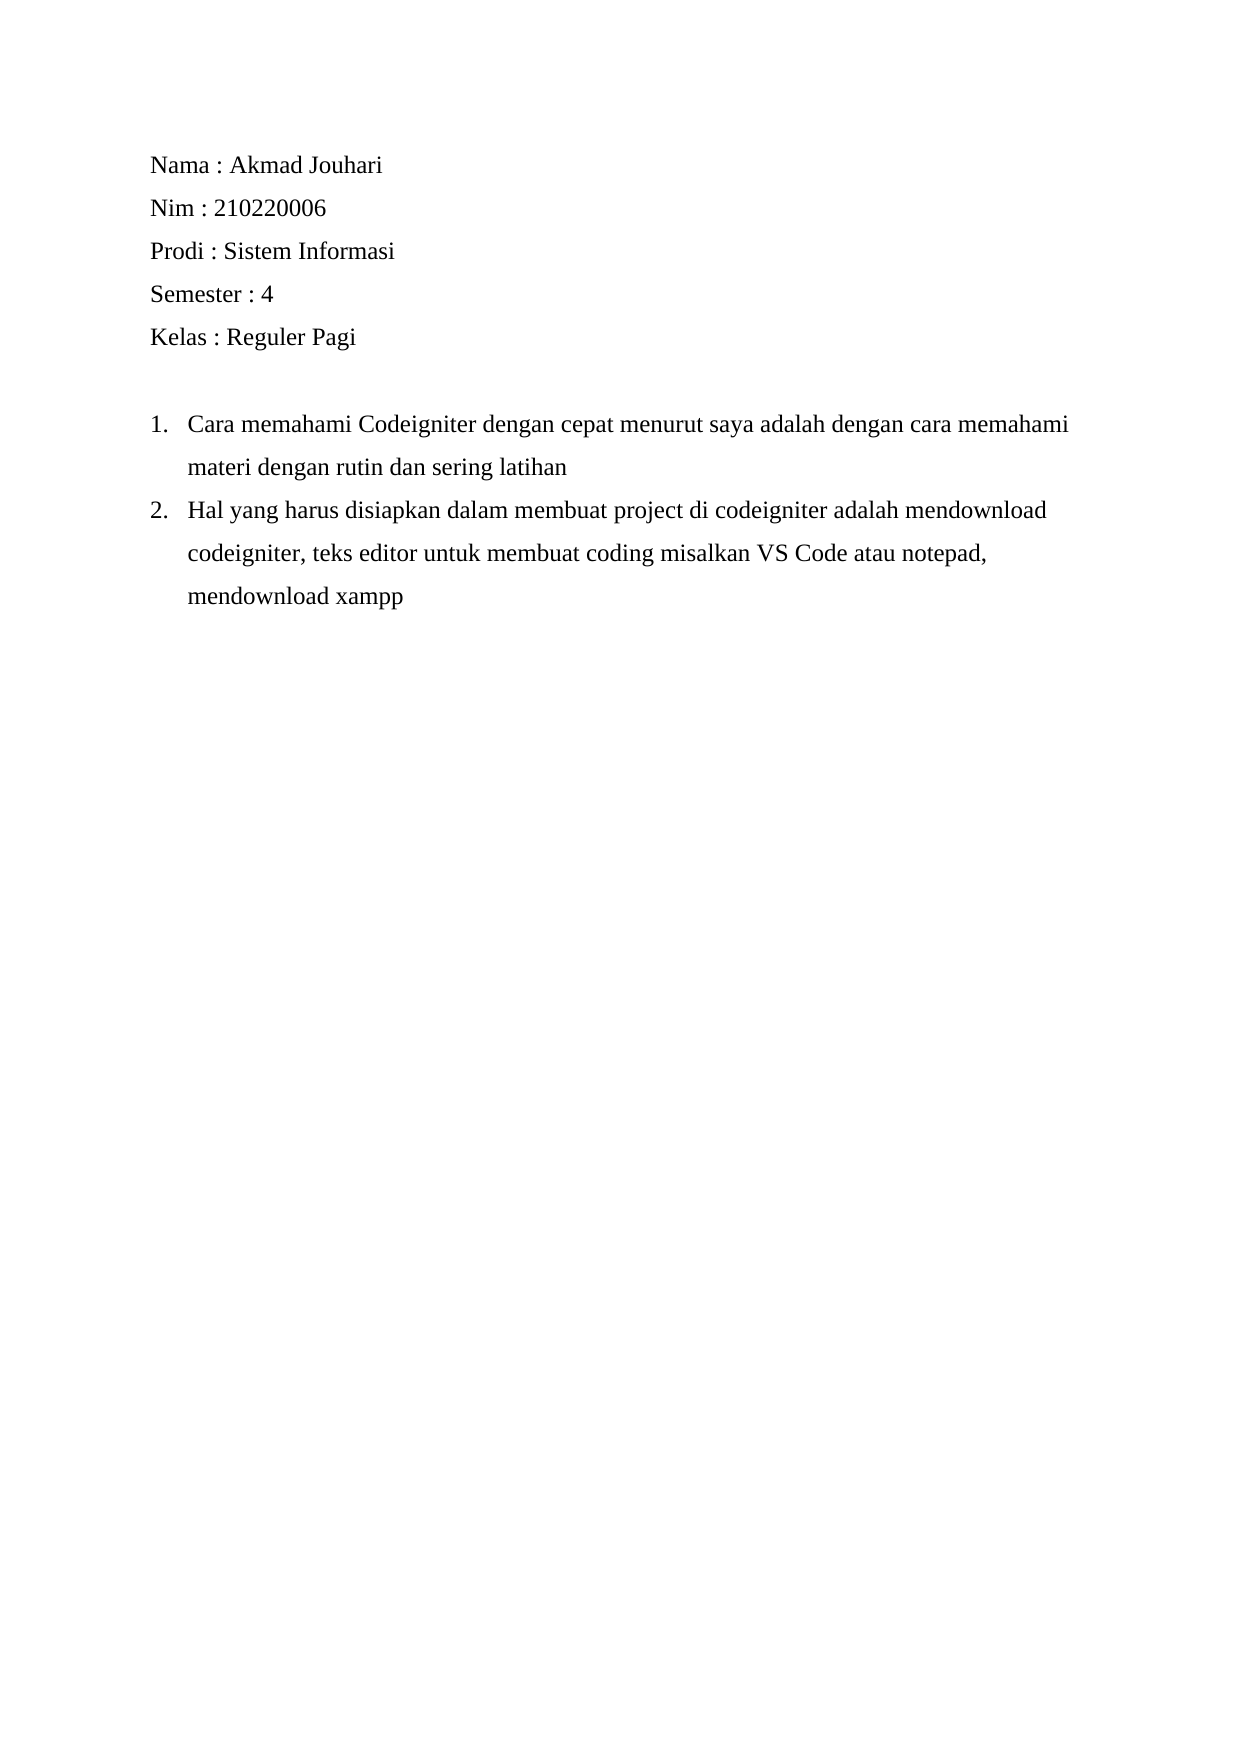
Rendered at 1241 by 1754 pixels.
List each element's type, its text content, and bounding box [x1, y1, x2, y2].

text Nama : Akmad Jouhari [150, 150, 1090, 179]
text Kelas : Reguler Pagi [150, 322, 1090, 351]
list Hal yang harus disiapkan dalam membuat project di codeigniter adalah mendownload codeigniter, teks editor untuk membuat coding misalkan VS Code atau notepad, mendownload xampp [150, 495, 1090, 610]
text Semester : 4 [150, 279, 1090, 308]
list Cara memahami Codeigniter dengan cepat menurut saya adalah dengan cara memahami materi dengan rutin dan sering latihan [150, 409, 1090, 481]
text Nim : 210220006 [150, 193, 1090, 222]
text Prodi : Sistem Informasi [150, 236, 1090, 265]
